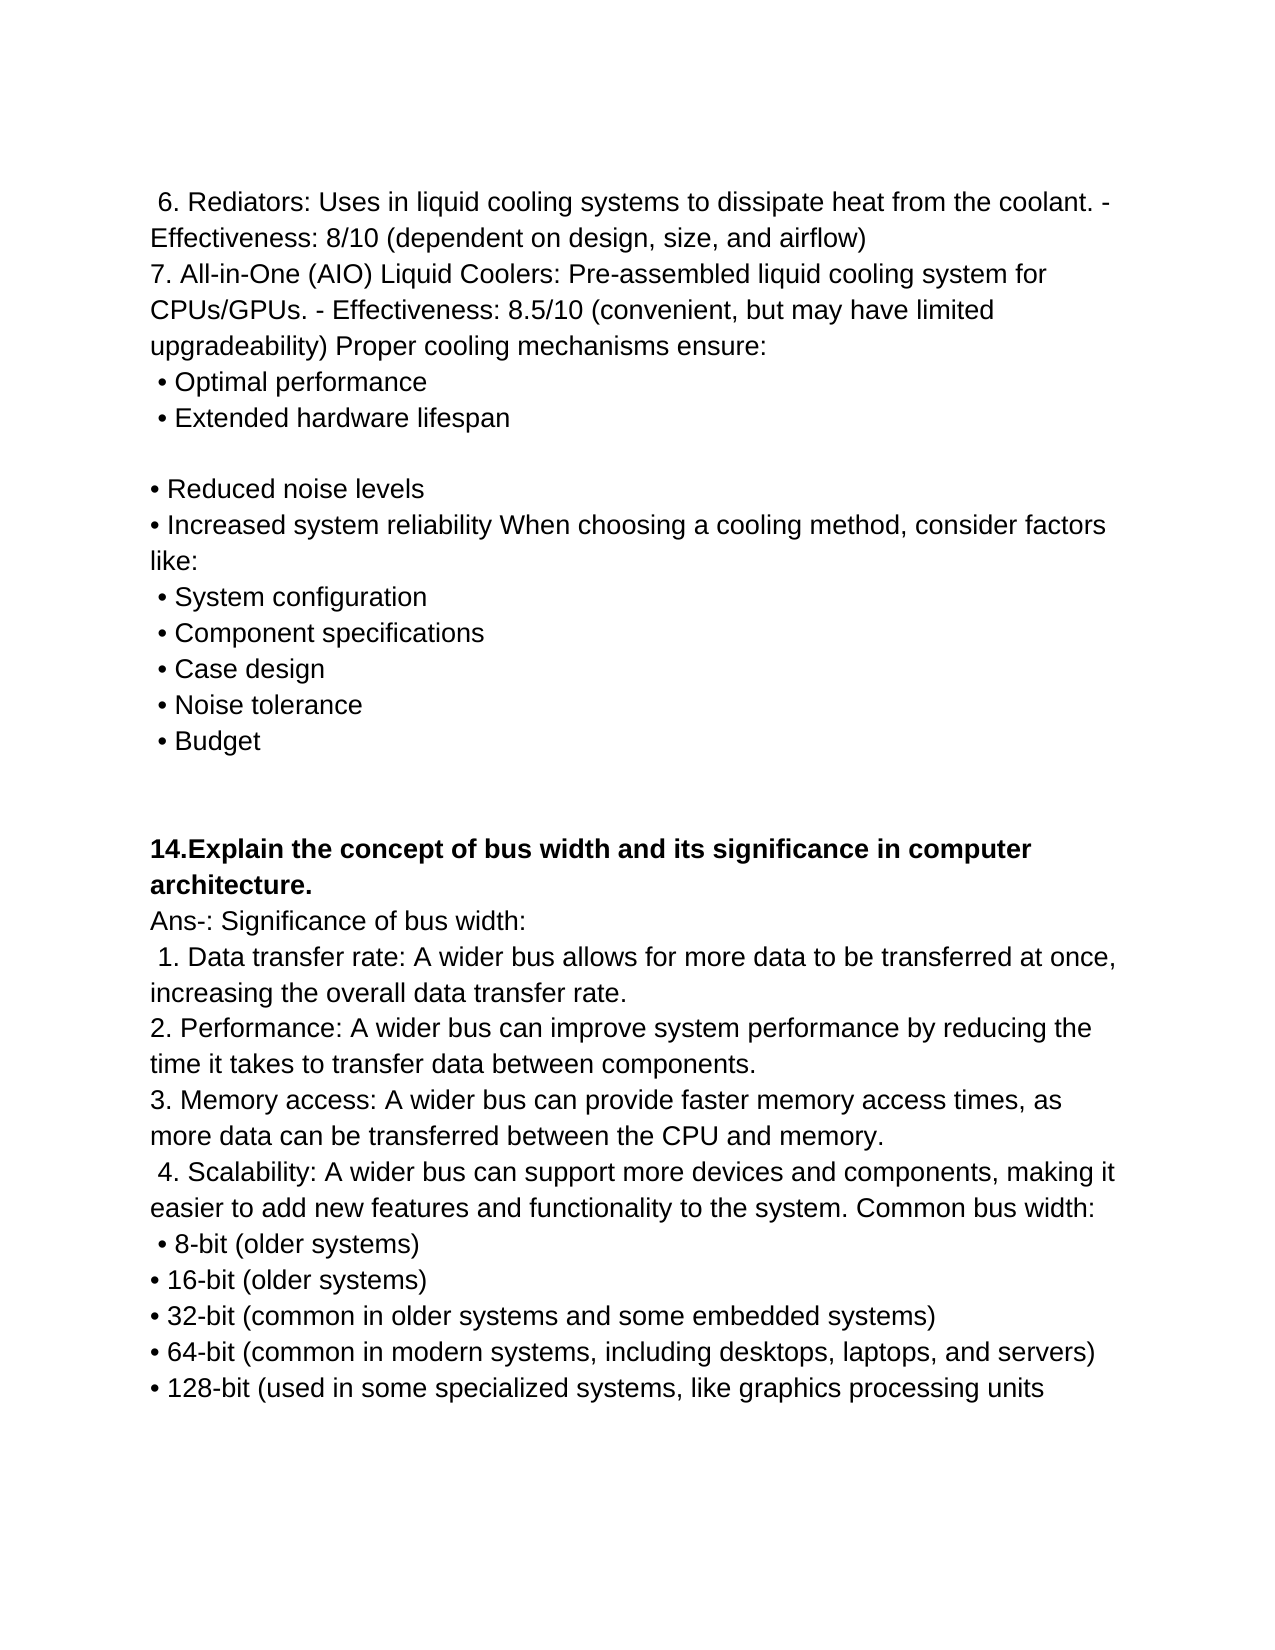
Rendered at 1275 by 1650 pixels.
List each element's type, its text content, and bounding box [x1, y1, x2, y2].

text • 8-bit (older systems) [150, 1228, 1125, 1259]
text 7. All-in-One (AIO) Liquid Coolers: Pre-assembled liquid cooling system for CPUs/GPUs. - Effectiveness: 8.5/10 (convenient, but may have limited upgradeability) Proper cooling mechanisms ensure: [150, 258, 1125, 361]
text • Increased system reliability When choosing a cooling method, consider factors like: [150, 509, 1125, 577]
text Ans-: Significance of bus width: [150, 905, 1125, 936]
text 14.Explain the concept of bus width and its significance in computer architecture. [150, 833, 1125, 900]
text • Component specifications [150, 617, 1125, 648]
text 1. Data transfer rate: A wider bus allows for more data to be transferred at once, increasing the overall data transfer rate. [150, 941, 1125, 1008]
text • 64-bit (common in modern systems, including desktops, laptops, and servers) [150, 1336, 1125, 1367]
text • Budget [150, 725, 1125, 756]
text • 16-bit (older systems) [150, 1264, 1125, 1295]
text • 128-bit (used in some specialized systems, like graphics processing units [150, 1372, 1125, 1403]
text • 32-bit (common in older systems and some embedded systems) [150, 1300, 1125, 1331]
text 2. Performance: A wider bus can improve system performance by reducing the time it takes to transfer data between components. [150, 1012, 1125, 1080]
text • Case design [150, 653, 1125, 684]
text 3. Memory access: A wider bus can provide faster memory access times, as more data can be transferred between the CPU and memory. [150, 1084, 1125, 1152]
text 4. Scalability: A wider bus can support more devices and components, making it easier to add new features and functionality to the system. Common bus width: [150, 1156, 1125, 1223]
text • System configuration [150, 581, 1125, 612]
text • Reduced noise levels [150, 473, 1125, 505]
text • Extended hardware lifespan [150, 402, 1125, 433]
text • Noise tolerance [150, 689, 1125, 720]
text • Optimal performance [150, 366, 1125, 397]
text 6. Rediators: Uses in liquid cooling systems to dissipate heat from the coolant. - Effectiveness: 8/10 (dependent on design, size, and airflow) [150, 186, 1125, 253]
